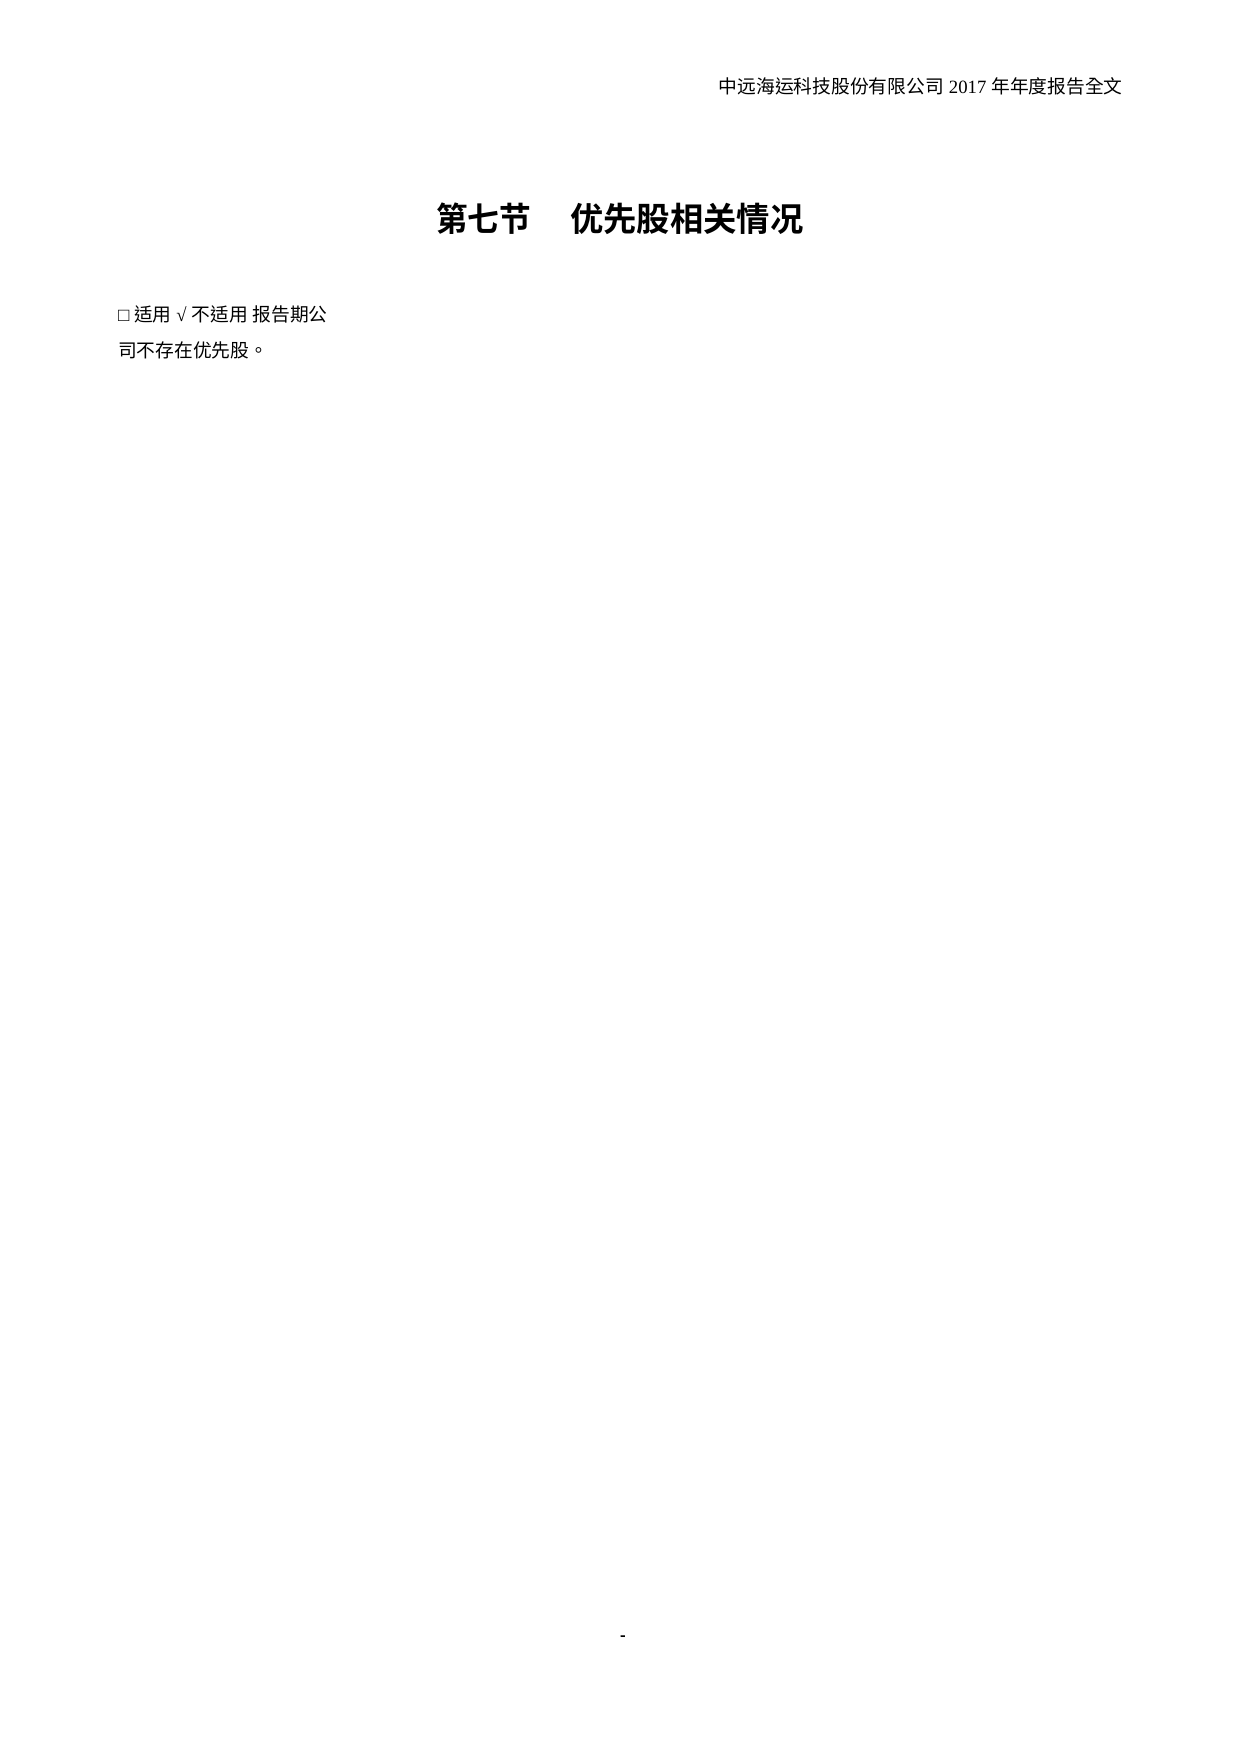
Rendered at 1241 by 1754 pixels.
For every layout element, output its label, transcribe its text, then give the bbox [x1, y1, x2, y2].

subtitle 第七节 优先股相关情况 [436, 196, 1138, 241]
text □ 适用 √ 不适用 报告期公司不存在优先股。 [118, 302, 345, 363]
